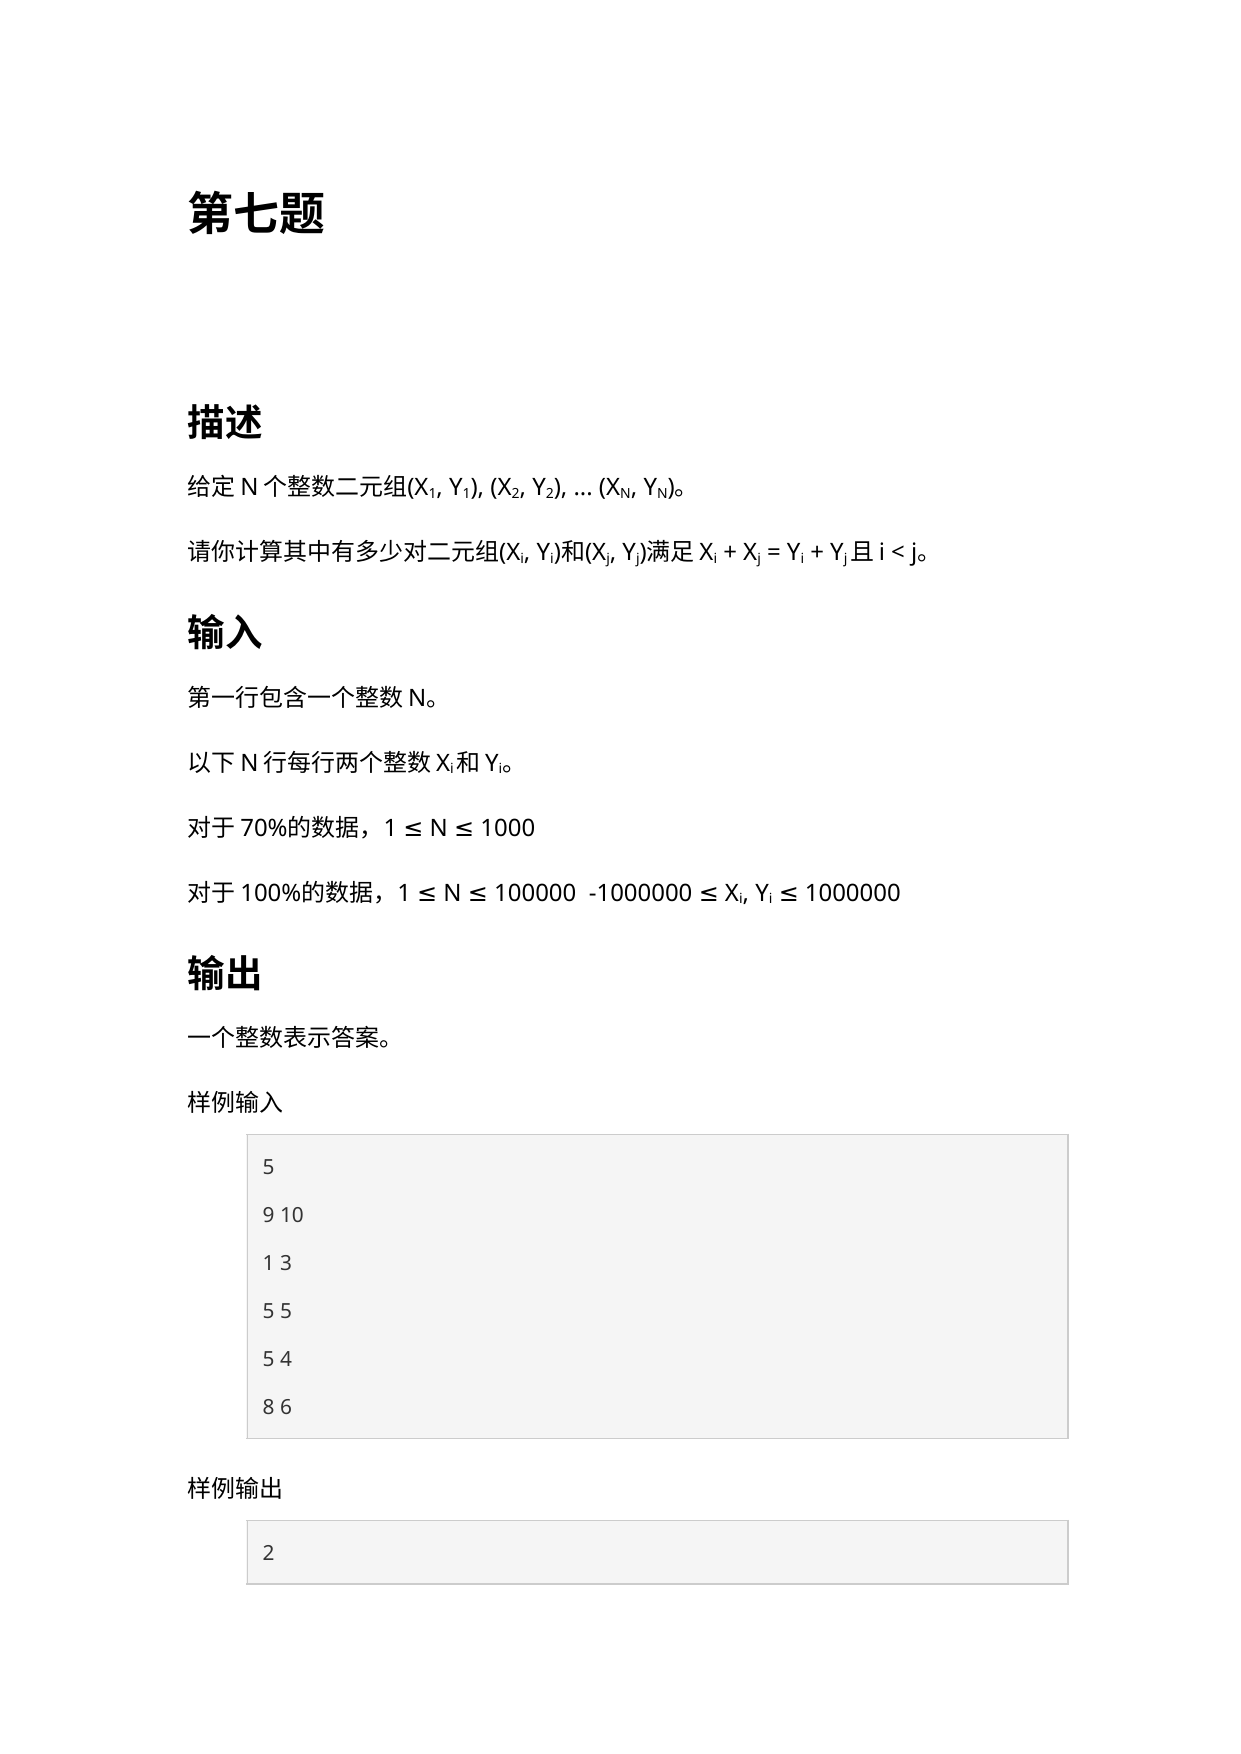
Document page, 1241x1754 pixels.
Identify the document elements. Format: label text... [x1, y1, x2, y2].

text 以下N行每行两个整数Xi和Yi。 [187, 728, 1053, 793]
text 5 4 [248, 1326, 1067, 1374]
text 描述 [187, 387, 1053, 452]
text 第一行包含一个整数N。 [187, 663, 1053, 728]
text 输入 [187, 598, 1053, 663]
text 给定N个整数二元组(X1, Y1), (X2, Y2), ... (XN, YN)。 [187, 452, 1053, 517]
text 一个整数表示答案。 [187, 1004, 1053, 1069]
text 9 10 [248, 1182, 1067, 1230]
text 8 6 [248, 1374, 1067, 1438]
text 对于70%的数据，1 ≤ N ≤ 1000 [187, 793, 1053, 858]
text 样例输出 [187, 1455, 1053, 1520]
text 5 [248, 1135, 1067, 1182]
text 请你计算其中有多少对二元组(Xi, Yi)和(Xj, Yj)满足Xi + Xj = Yi + Yj且i < j。 [187, 517, 1053, 582]
subtitle 第七题 [187, 162, 1053, 259]
text 2 [248, 1521, 1067, 1583]
text 1 3 [248, 1230, 1067, 1278]
text 输出 [187, 939, 1053, 1004]
text 样例输入 [187, 1069, 1053, 1134]
text 5 5 [248, 1278, 1067, 1326]
text 对于100%的数据，1 ≤ N ≤ 100000 -1000000 ≤ Xi, Yi ≤ 1000000 [187, 858, 1053, 923]
